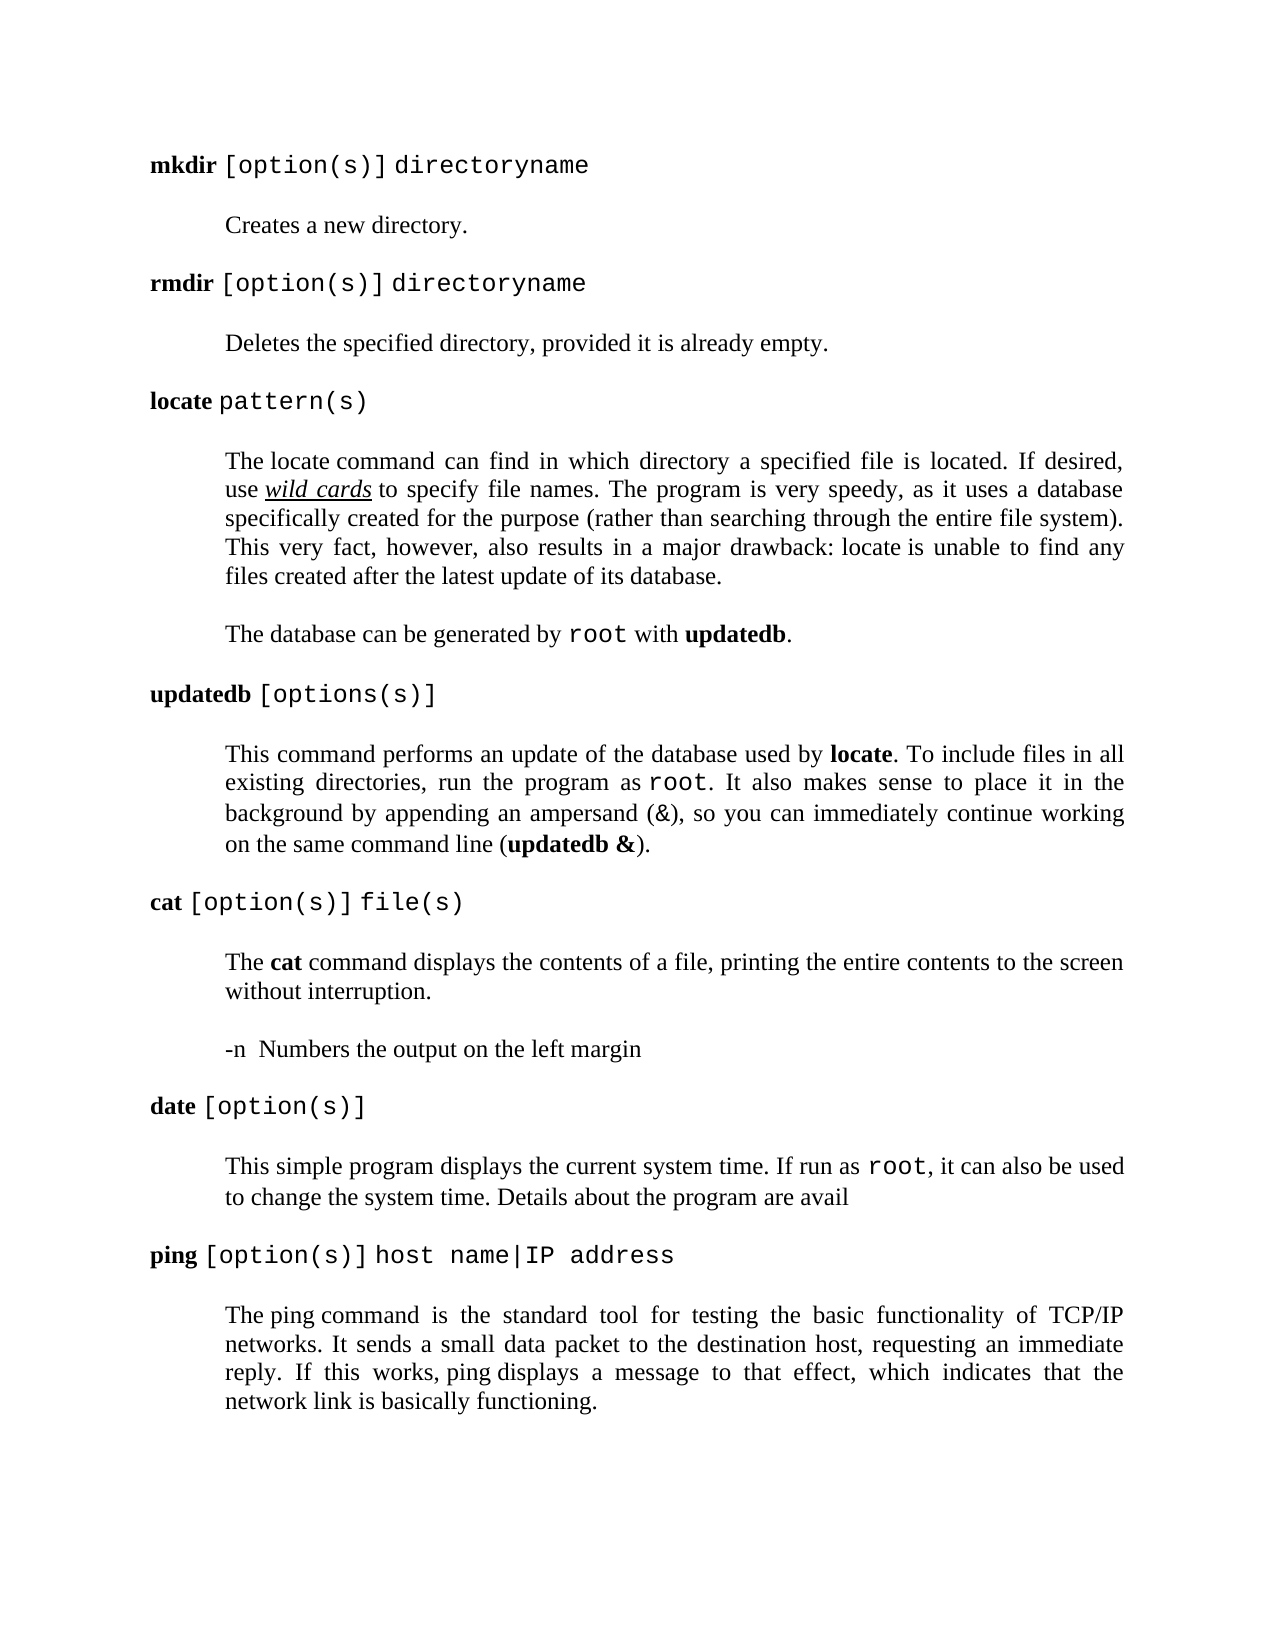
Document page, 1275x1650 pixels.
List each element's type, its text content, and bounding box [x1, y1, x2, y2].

text The database can be generated by root with updatedb. [225, 619, 1125, 649]
text The ping command is the standard tool for testing the basic functionality of TCP/IP networks. It sends a small data packet to the destination host, requesting an immediate reply. If this works, ping displays a message to that effect, which indicates that the network link is basically functioning. [225, 1300, 1125, 1415]
text Creates a new directory. [225, 210, 1125, 239]
text updatedb [options(s)] [150, 679, 1125, 709]
text Deletes the specified directory, provided it is already empty. [225, 328, 1125, 357]
text date [option(s)] [150, 1091, 1125, 1122]
text This command performs an update of the database used by locate. To include files in all existing directories, run the program as root. It also makes sense to place it in the background by appending an ampersand (&), so you can immediately continue working on the same command line (updatedb &). [225, 739, 1125, 858]
text mkdir [option(s)] directoryname [150, 150, 1125, 181]
text The locate command can find in which directory a specified file is located. If desired, use wild cards to specify file names. The program is very speedy, as it uses a database specifically created for the purpose (rather than searching through the entire file system). This very fact, however, also results in a major drawback: locate is unable to find any files created after the latest update of its database. [225, 446, 1125, 589]
text cat [option(s)] file(s) [150, 887, 1125, 918]
text This simple program displays the current system time. If run as root, it can also be used to change the system time. Details about the program are avail [225, 1151, 1125, 1211]
text locate pattern(s) [150, 386, 1125, 417]
text rmdir [option(s)] directoryname [150, 268, 1125, 299]
text ping [option(s)] host name|IP address [150, 1240, 1125, 1271]
text -n Numbers the output on the left margin [225, 1034, 1125, 1062]
text The cat command displays the contents of a file, printing the entire contents to the screen without interruption. [225, 947, 1125, 1004]
